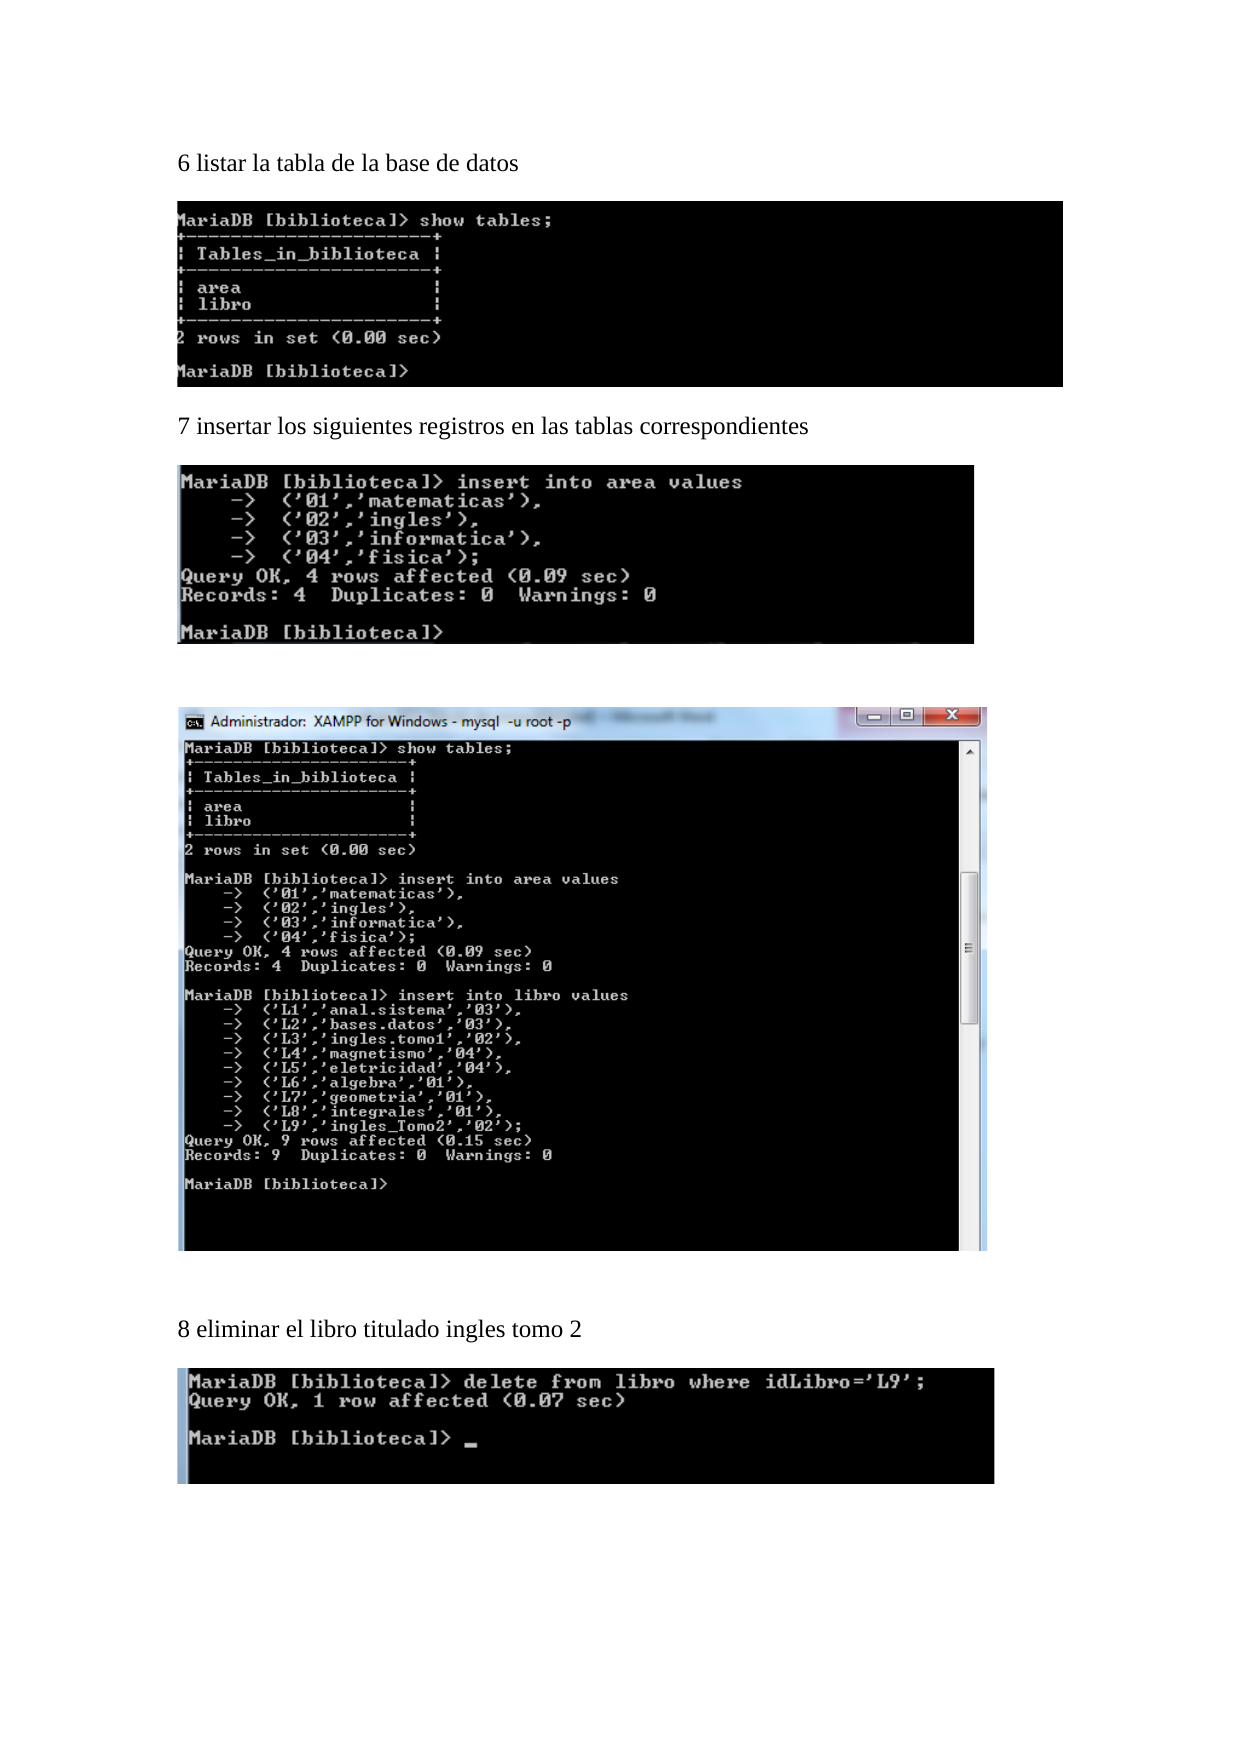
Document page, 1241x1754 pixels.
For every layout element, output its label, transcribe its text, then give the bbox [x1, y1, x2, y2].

picture [177, 1368, 995, 1484]
picture [178, 707, 988, 1251]
text 6 listar la tabla de la base de datos [177, 148, 1063, 176]
picture [177, 201, 1063, 387]
picture [177, 465, 975, 644]
text 7 insertar los siguientes registros en las tablas correspondientes [177, 411, 1063, 440]
text 8 eliminar el libro titulado ingles tomo 2 [177, 1314, 1063, 1343]
